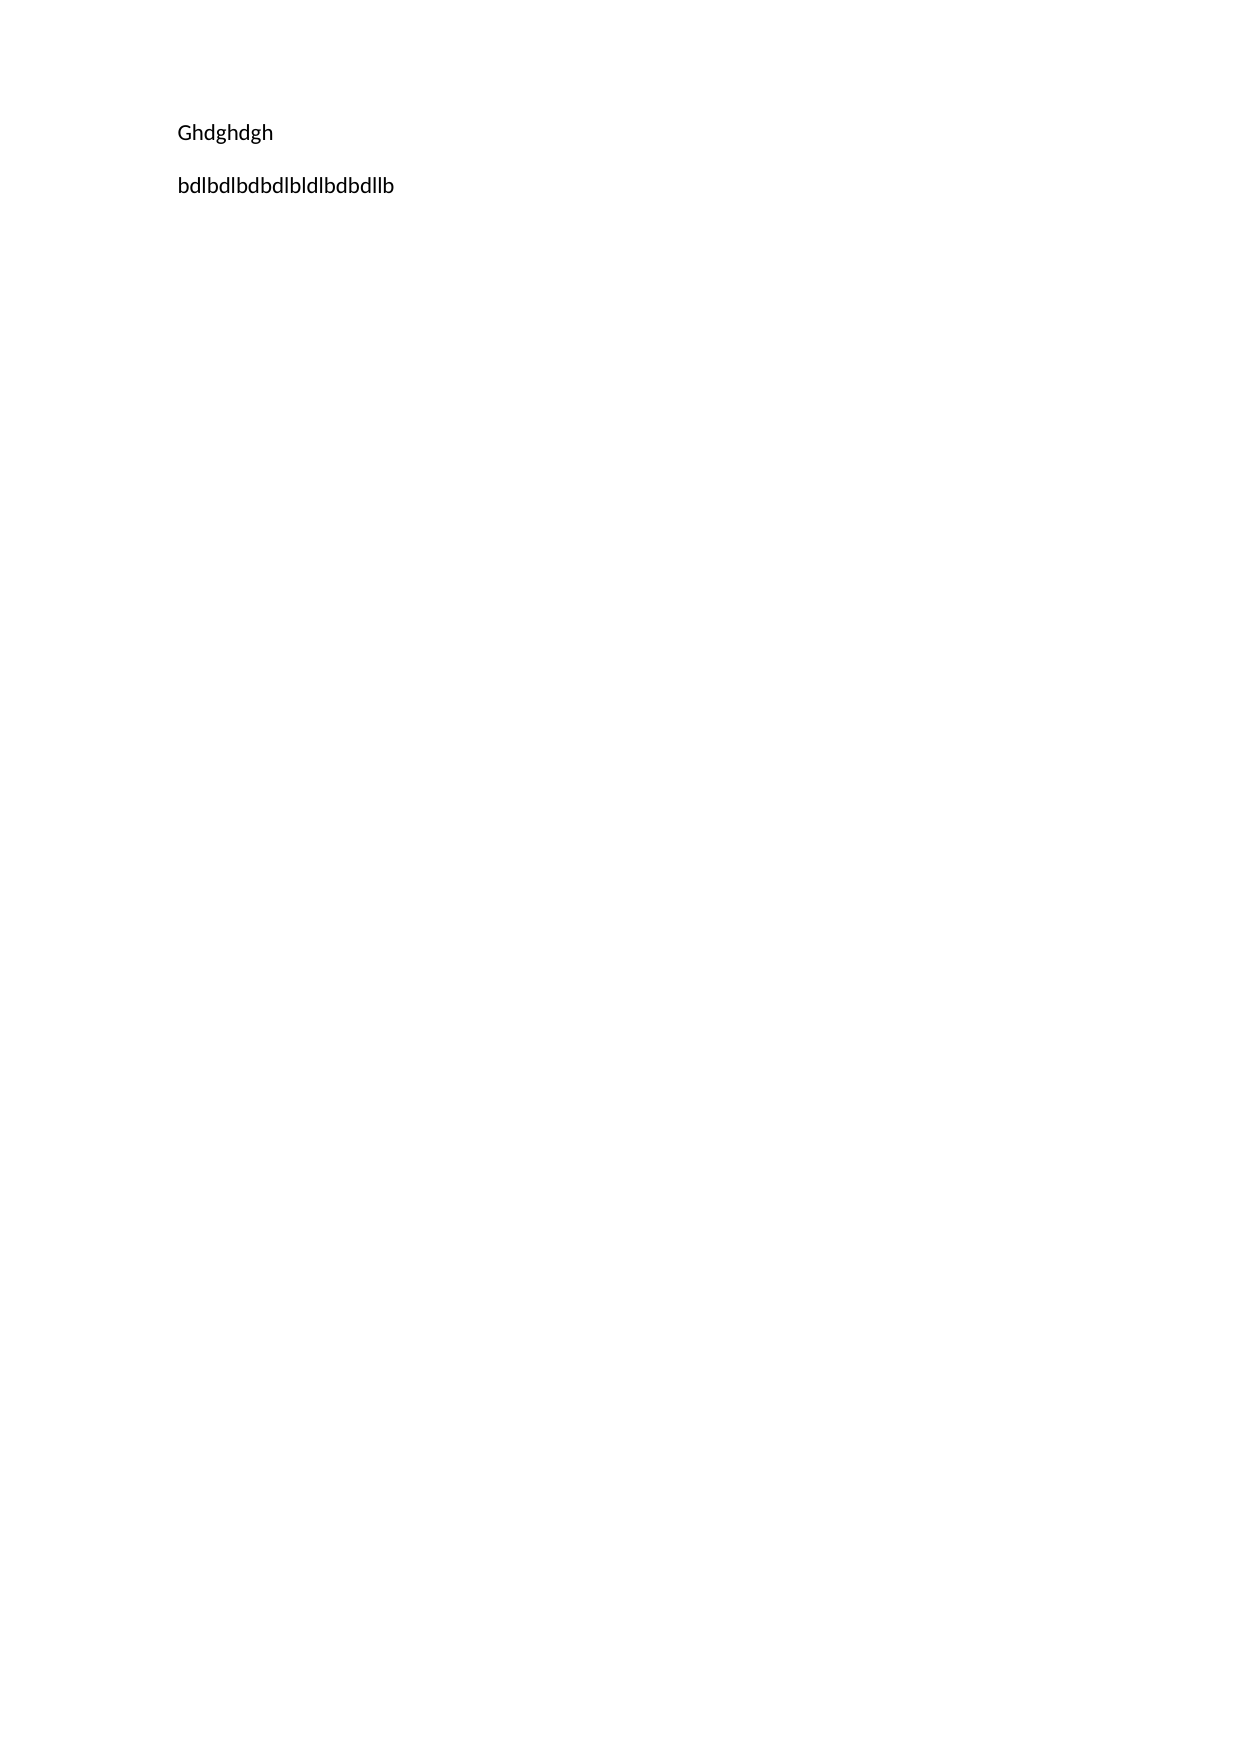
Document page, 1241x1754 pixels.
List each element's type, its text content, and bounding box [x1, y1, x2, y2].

text Ghdghdgh [177, 118, 1152, 146]
text bdlbdlbdbdlbldlbdbdllb [177, 171, 1152, 199]
